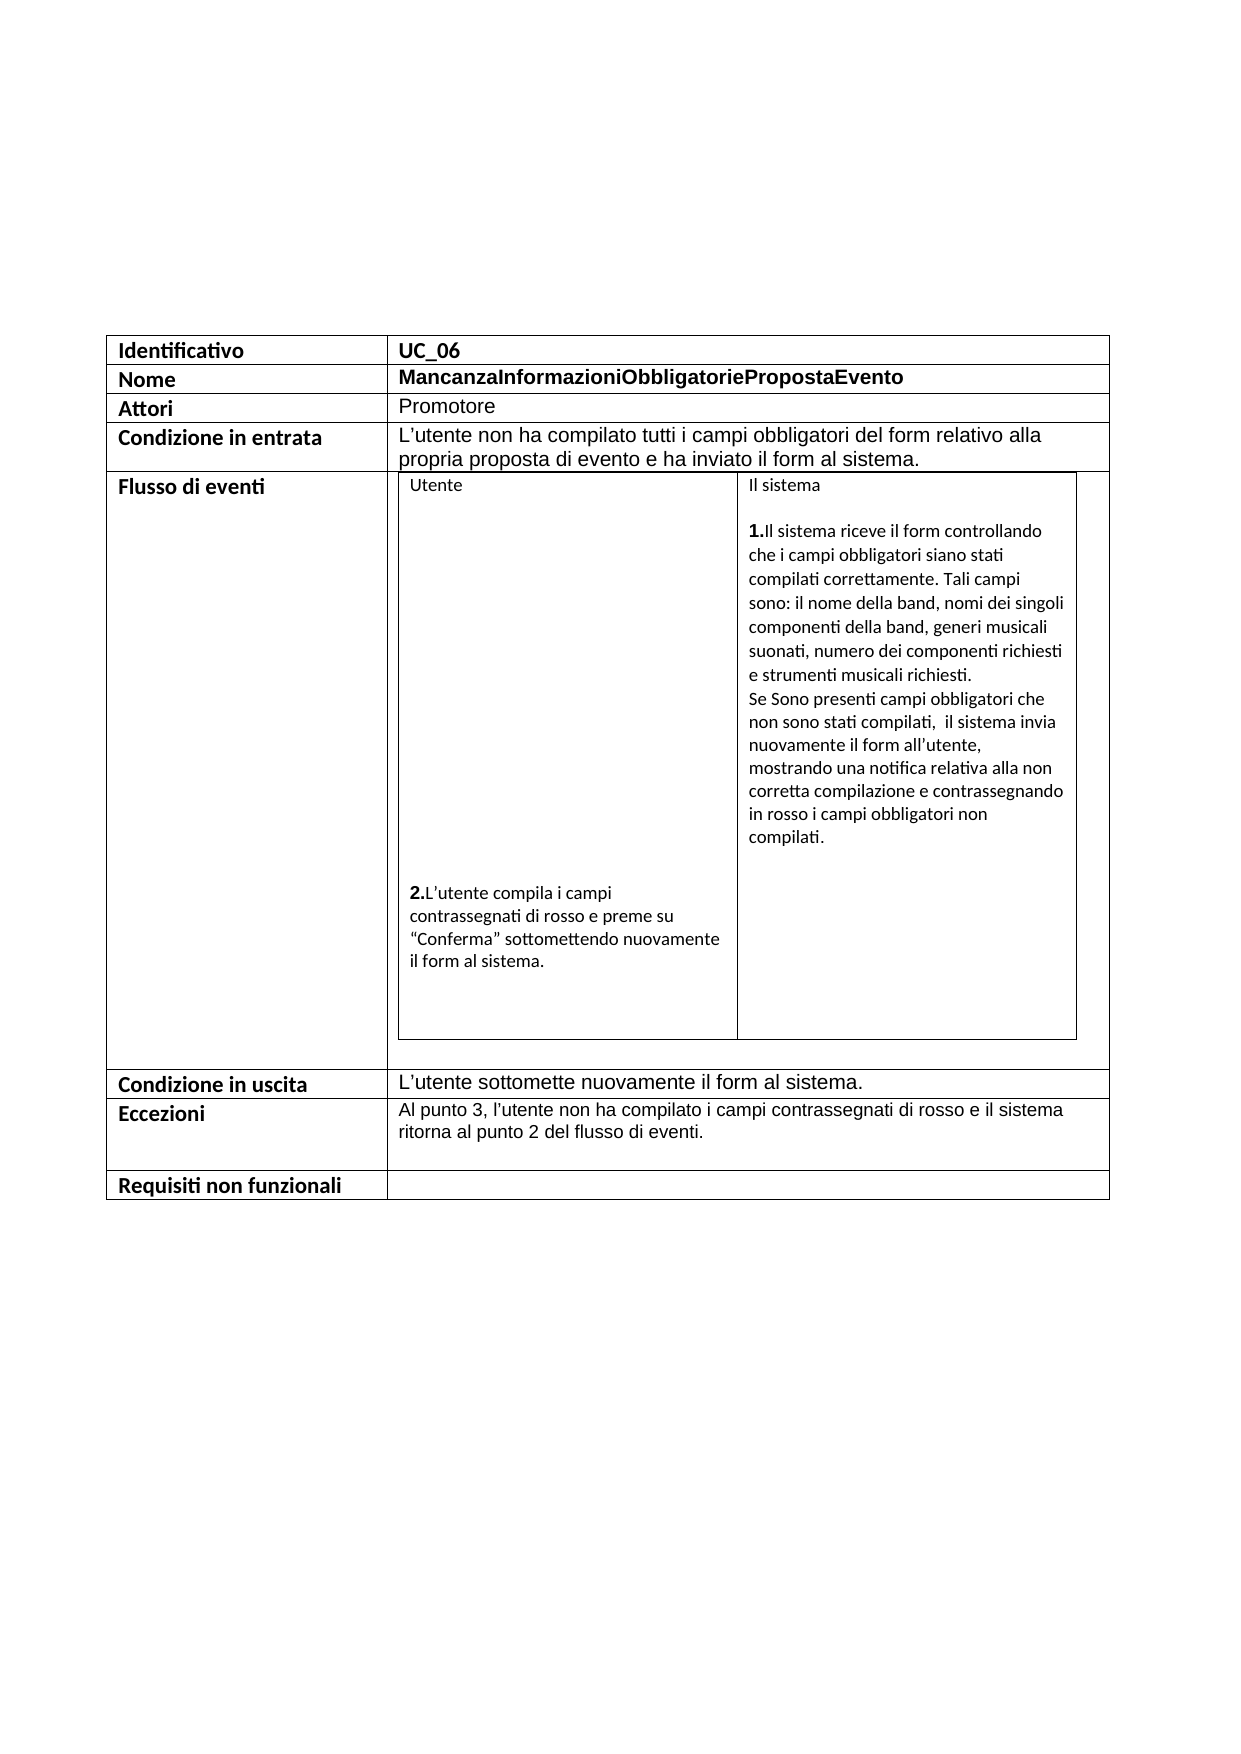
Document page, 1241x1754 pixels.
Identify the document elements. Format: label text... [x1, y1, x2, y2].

table_cell Flusso di eventi [107, 472, 387, 1069]
table_cell [388, 472, 1109, 1069]
table_header Identificativo [107, 336, 387, 364]
table_cell Eccezioni [107, 1099, 387, 1170]
table_cell L’utente sottomette nuovamente il form al sistema. [388, 1070, 1109, 1098]
table_cell Requisiti non funzionali [107, 1171, 387, 1199]
table_cell L’utente non ha compilato tutti i campi obbligatori del form relativo alla propria proposta di evento e ha inviato il form al sistema. [388, 423, 1109, 471]
table_cell Al punto 3, l’utente non ha compilato i campi contrassegnati di rosso e il sistema ritorna al punto 2 del flusso di eventi. [388, 1099, 1109, 1170]
table_cell Condizione in entrata [107, 423, 387, 471]
table_cell Nome [107, 365, 387, 393]
table_cell Condizione in uscita [107, 1070, 387, 1098]
table_cell MancanzaInformazioniObbligatoriePropostaEvento [388, 365, 1109, 393]
table_header UC_06 [388, 336, 1109, 364]
table_cell Attori [107, 394, 387, 422]
table_cell [388, 1171, 1109, 1199]
table_cell Promotore [388, 394, 1109, 422]
